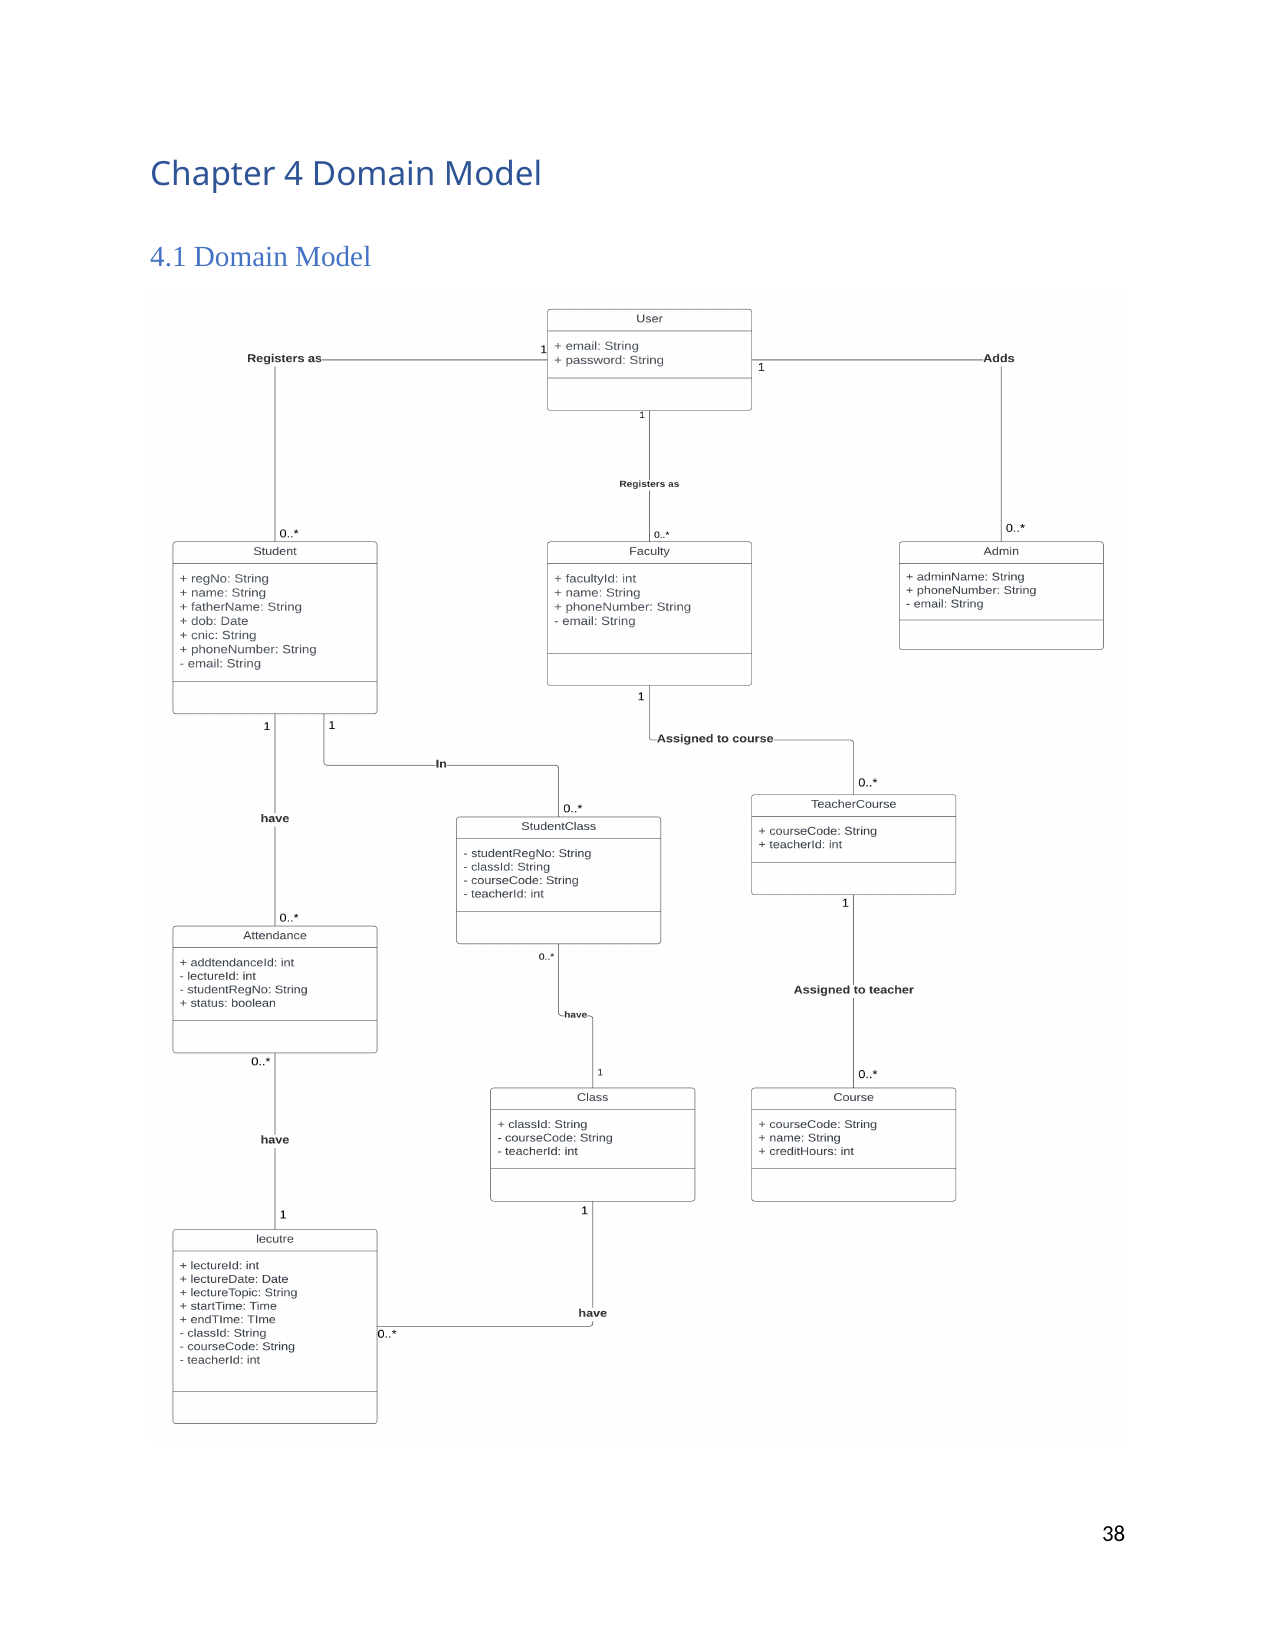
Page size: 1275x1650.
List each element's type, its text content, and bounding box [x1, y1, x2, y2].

subtitle 4.1 Domain Model [150, 239, 1125, 272]
subtitle Chapter 4 Domain Model [150, 150, 1125, 195]
picture [150, 289, 1125, 1444]
